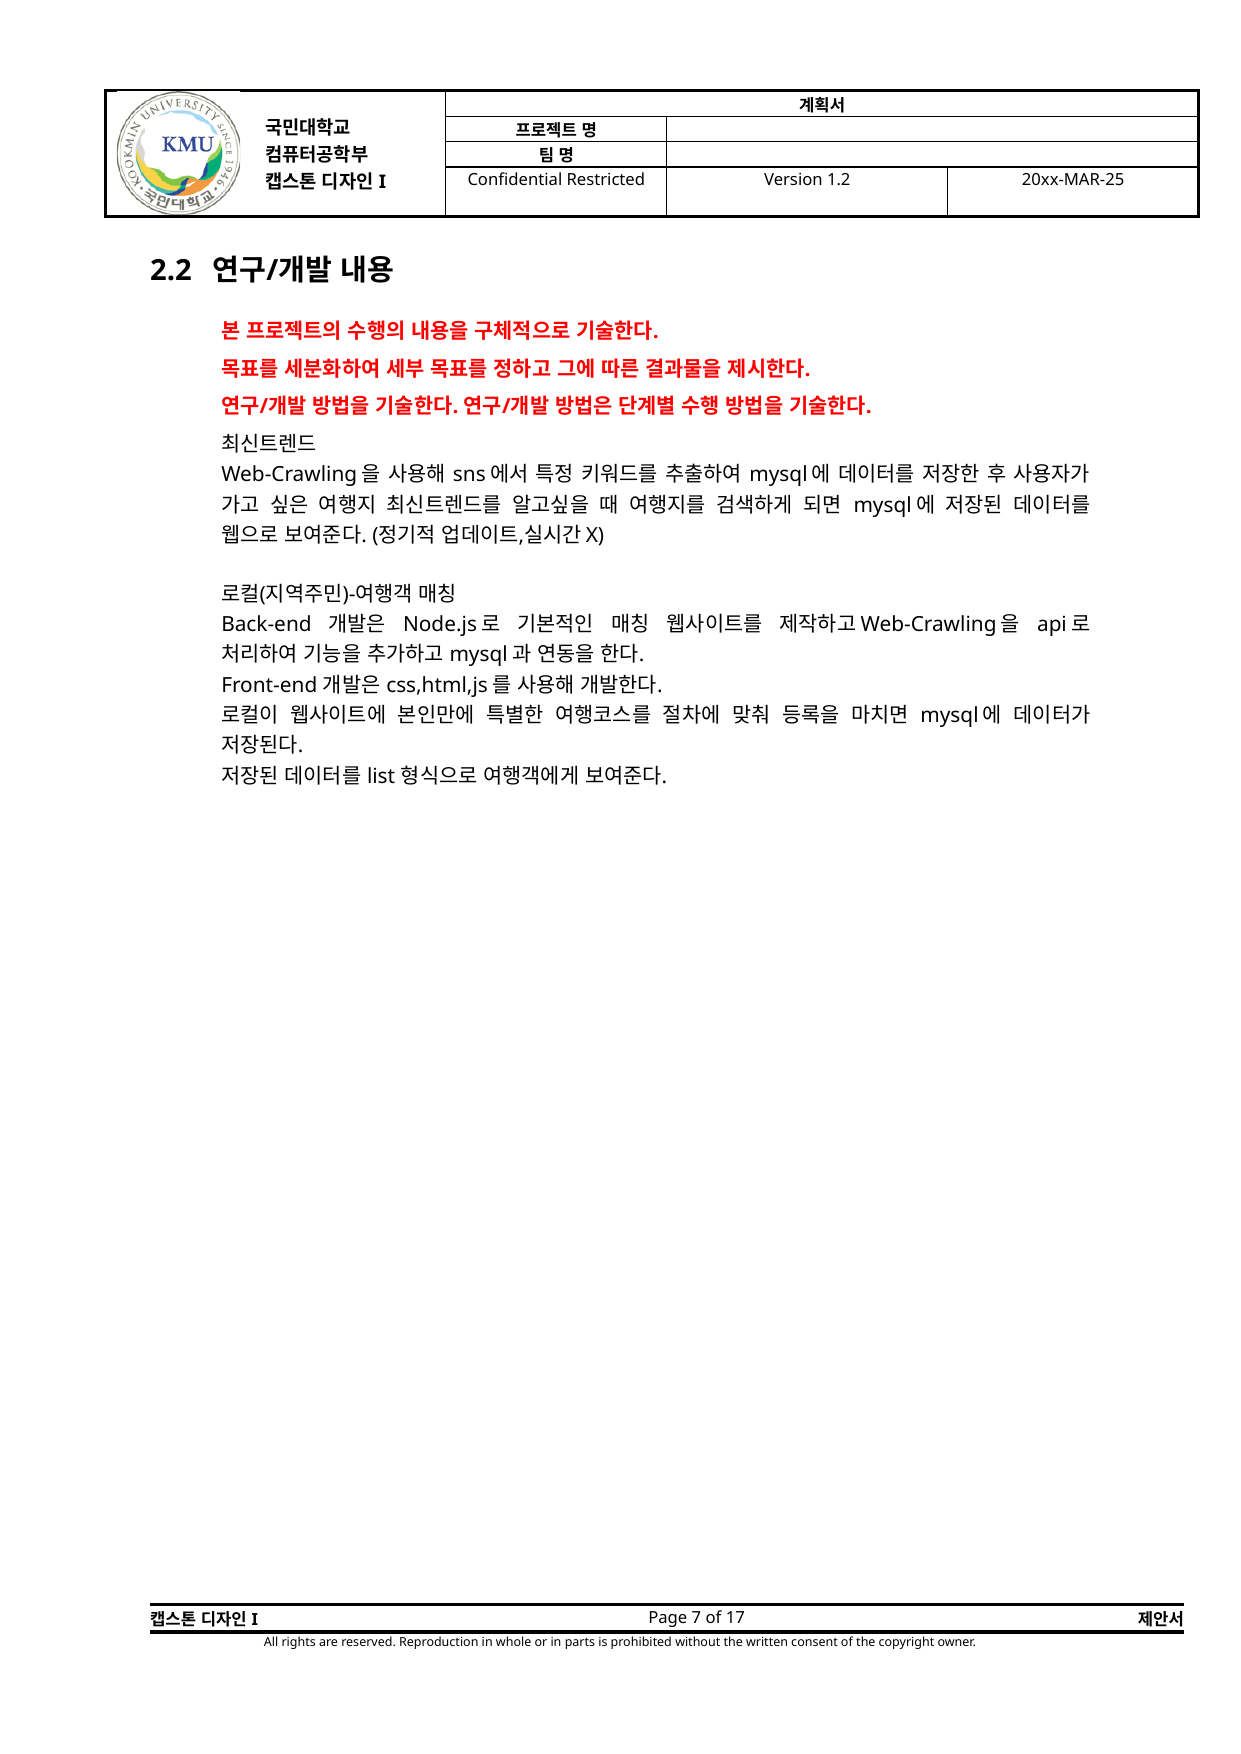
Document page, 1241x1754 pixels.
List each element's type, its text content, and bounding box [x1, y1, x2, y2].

text 로컬이 웹사이트에 본인만에 특별한 여행코스를 절차에 맞춰 등록을 마치면 mysql에 데이터가 저장된다. [221, 698, 1090, 759]
text 로컬(지역주민)-여행객 매칭 [221, 577, 1090, 607]
text Back-end 개발은 Node.js로 기본적인 매칭 웹사이트를 제작하고Web-Crawling을 api로 처리하여 기능을 추가하고 mysql과 연동을 한다. [221, 607, 1090, 668]
text Front-end 개발은 css,html,js를 사용해 개발한다. [221, 668, 1090, 698]
text 본 프로젝트의 수행의 내용을 구체적으로 기술한다. [221, 314, 1090, 344]
text 저장된 데이터를 list 형식으로 여행객에게 보여준다. [221, 759, 1090, 789]
text 목표를 세분화하여 세부 목표를 정하고 그에 따른 결과물을 제시한다. [221, 352, 1090, 382]
subtitle 연구/개발 내용 [150, 247, 1090, 289]
text 최신트렌드 [221, 427, 1090, 458]
text Web-Crawling을 사용해 sns에서 특정 키워드를 추출하여 mysql에 데이터를 저장한 후 사용자가 가고 싶은 여행지 최신트렌드를 알고싶을 때 여행지를 검색하게 되면 mysql에 저장된 데이터를 웹으로 보여준다. (정기적 업데이트,실시간X) [221, 458, 1090, 548]
picture [116, 91, 241, 215]
text 연구/개발 방법을 기술한다. 연구/개발 방법은 단계별 수행 방법을 기술한다. [221, 389, 1090, 420]
